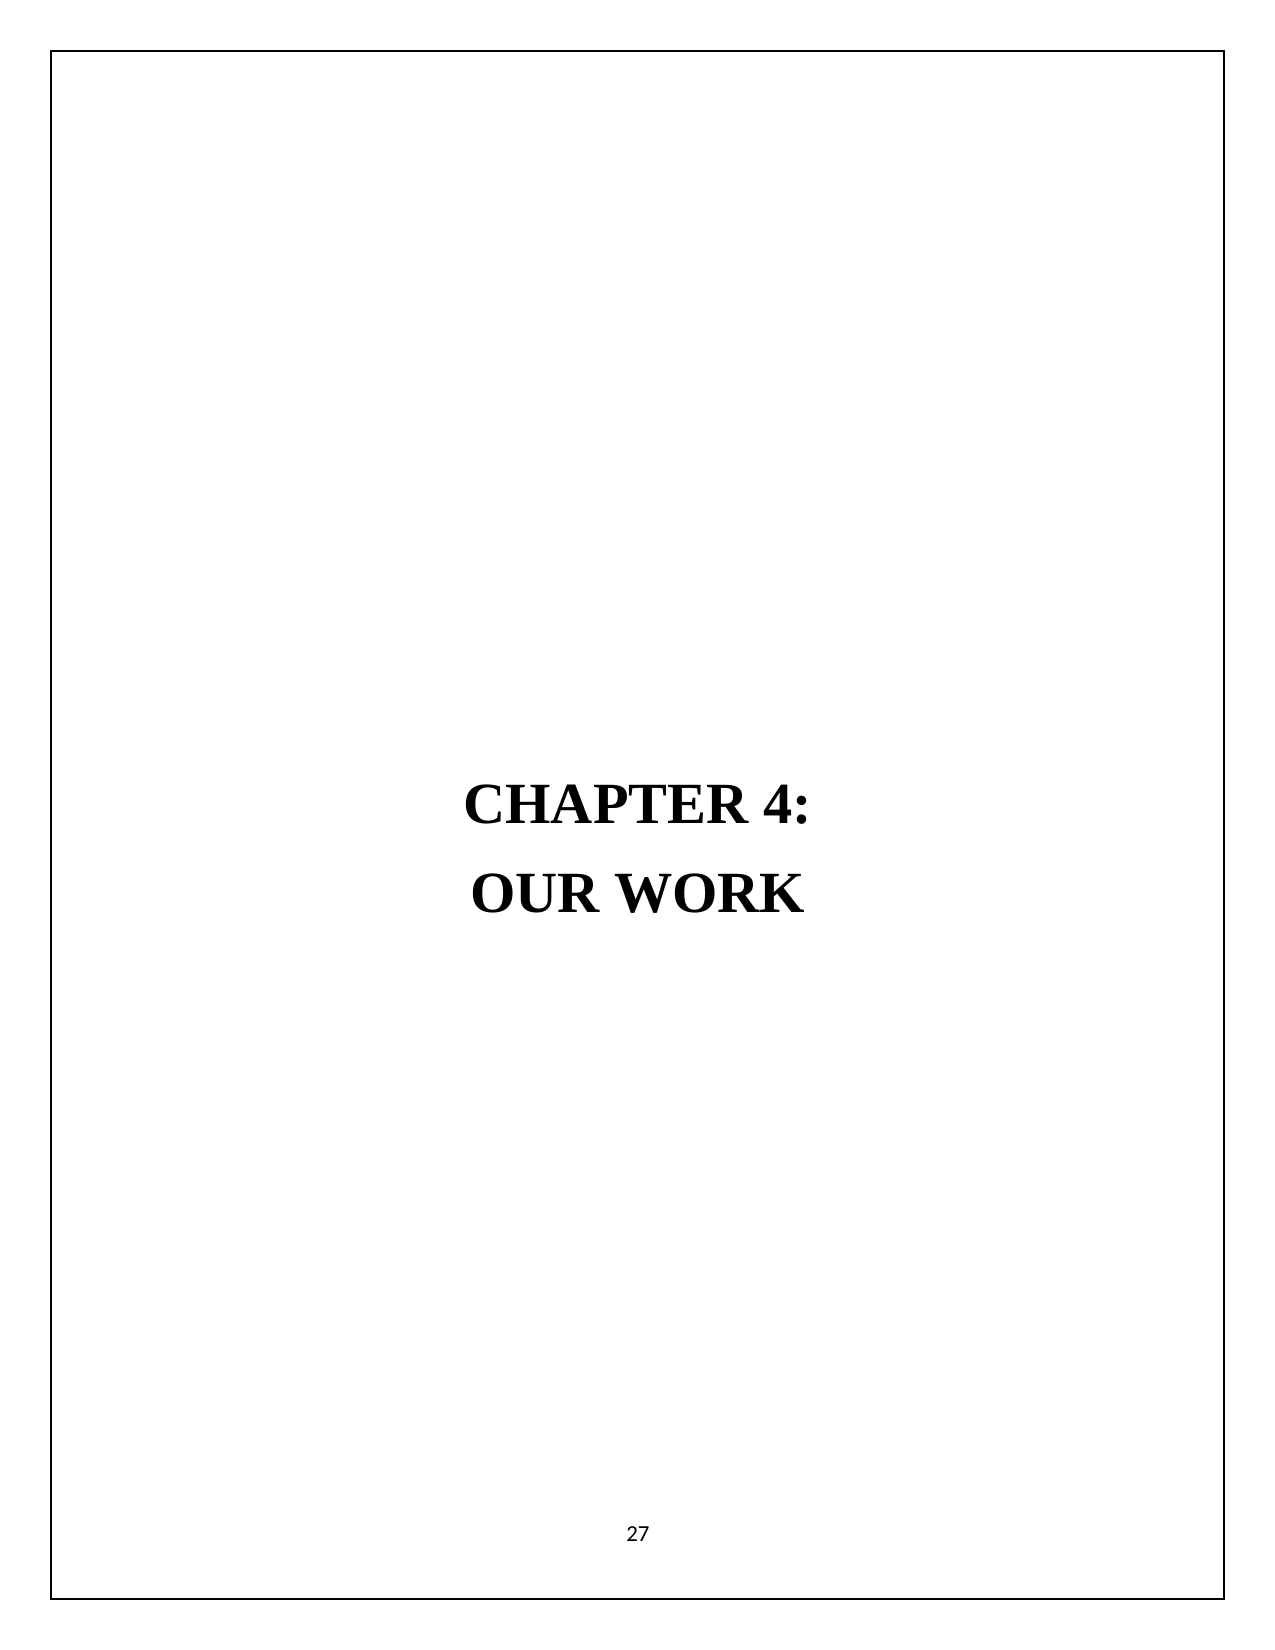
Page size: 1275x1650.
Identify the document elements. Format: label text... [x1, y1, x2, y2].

text CHAPTER 4: [150, 769, 1125, 836]
text OUR WORK [150, 858, 1125, 925]
